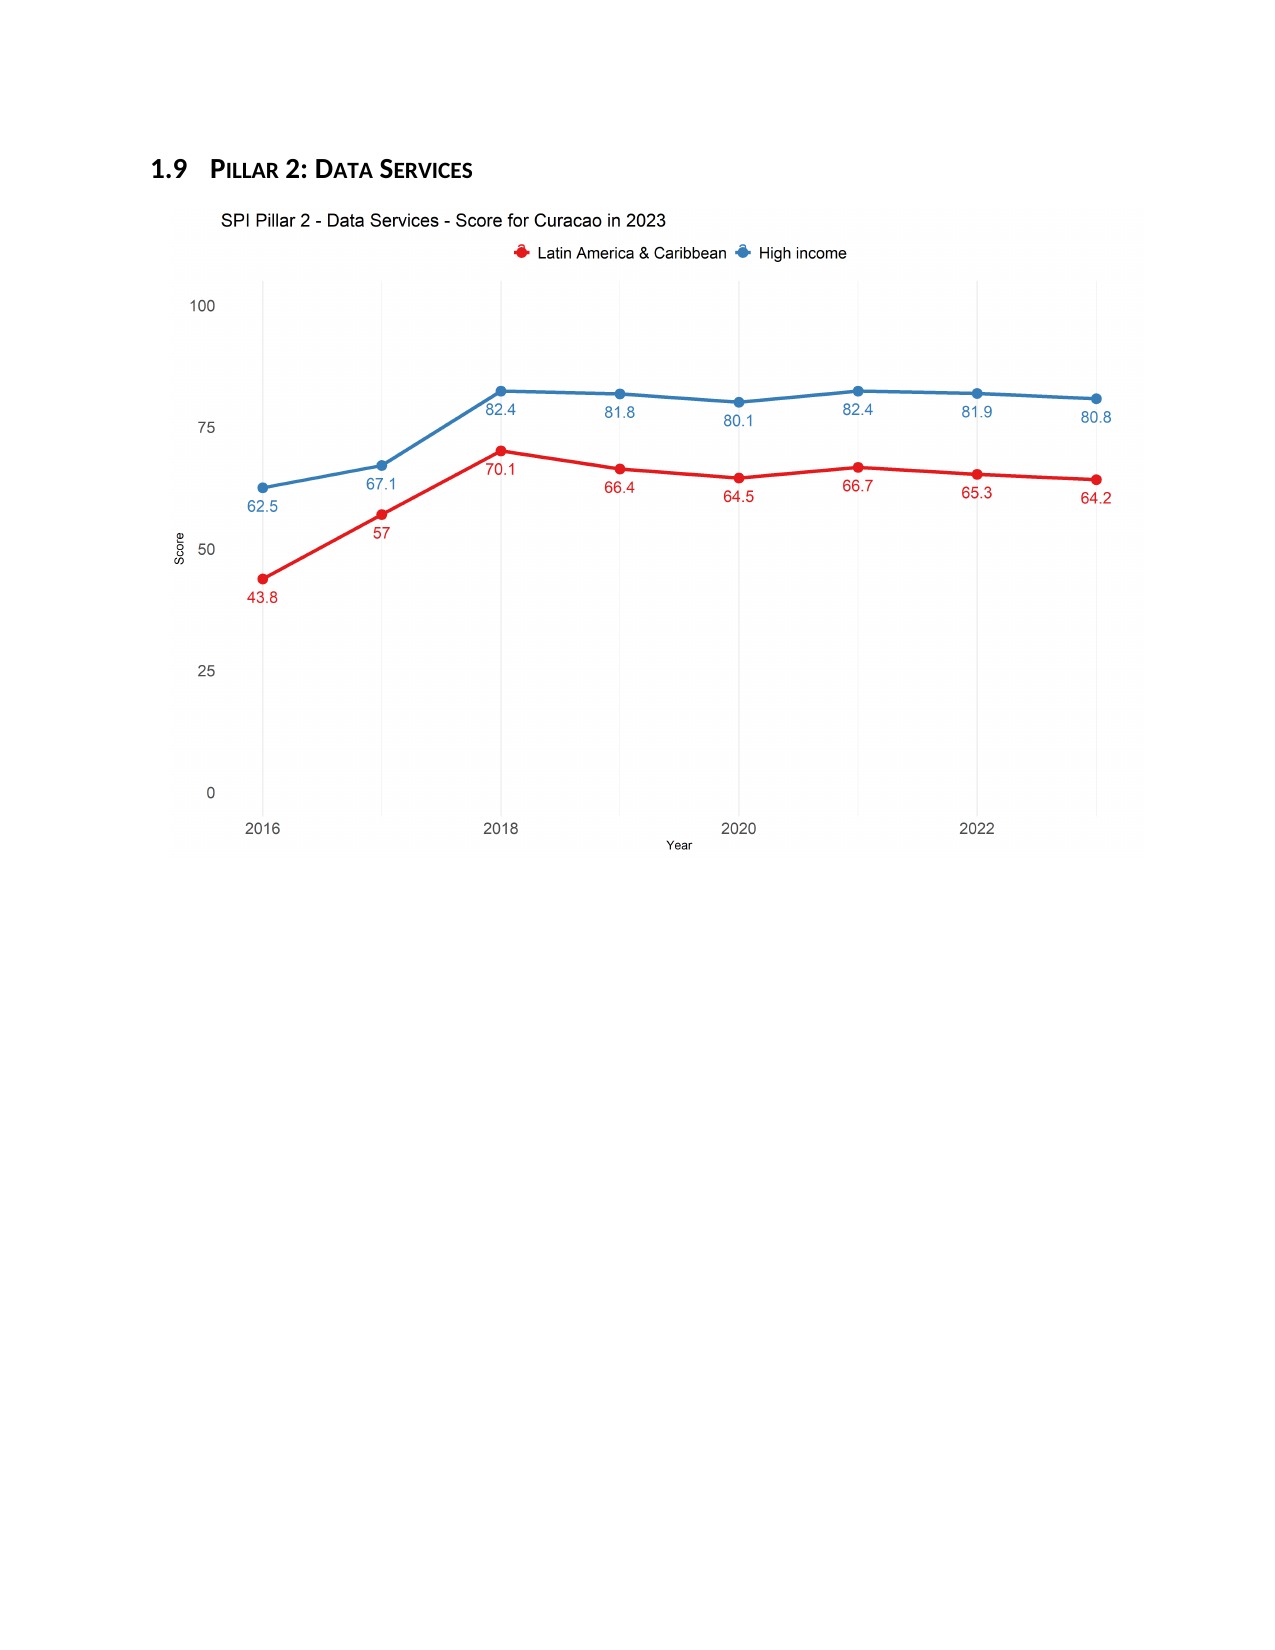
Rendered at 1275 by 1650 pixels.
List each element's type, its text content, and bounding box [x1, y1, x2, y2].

subtitle Pillar 2: Data Services [150, 150, 1125, 186]
picture [168, 207, 1144, 858]
